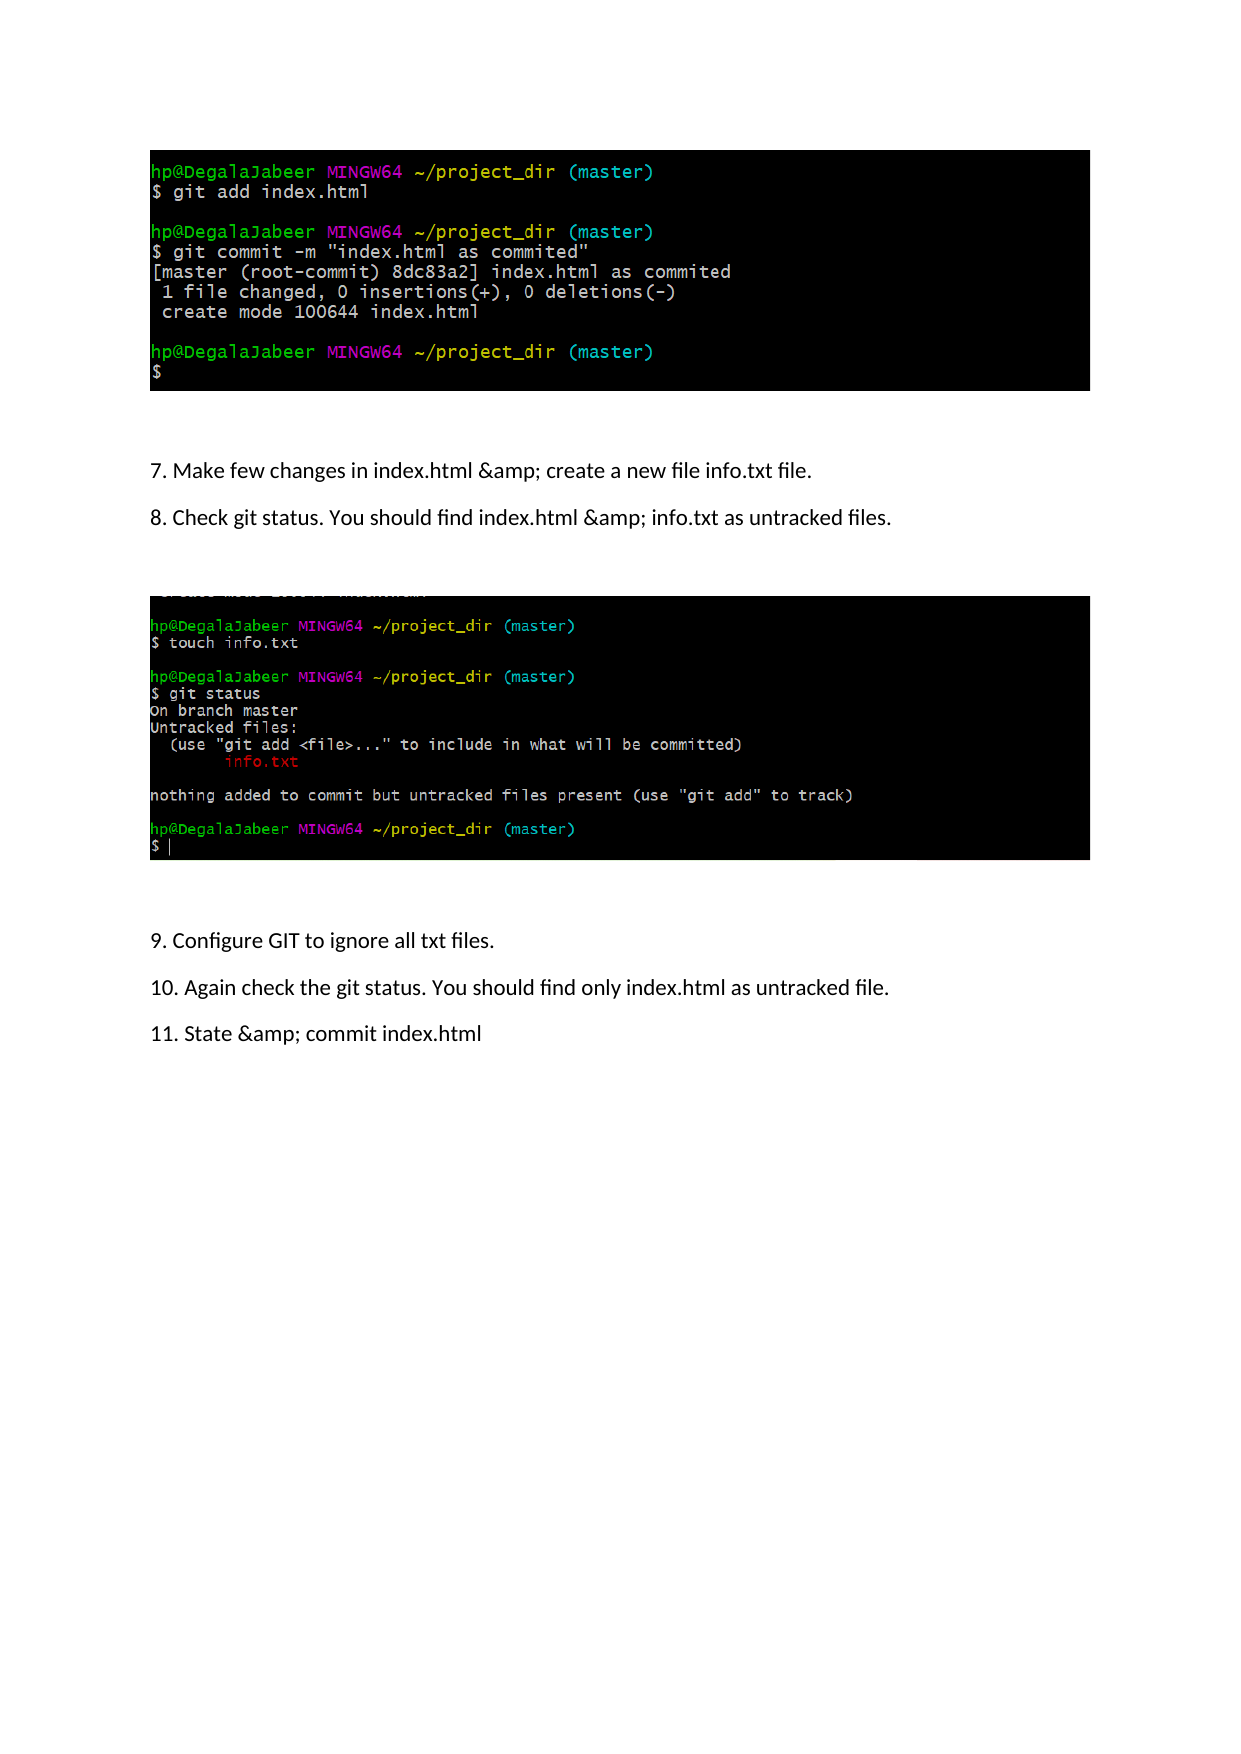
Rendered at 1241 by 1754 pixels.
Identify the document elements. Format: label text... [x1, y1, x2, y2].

text 10. Again check the git status. You should find only index.html as untracked file. [150, 973, 1090, 1001]
text 9. Configure GIT to ignore all txt files. [150, 926, 1090, 954]
text 11. State &amp; commit index.html [150, 1019, 1090, 1048]
picture [150, 150, 1091, 391]
picture [150, 596, 1091, 861]
text 8. Check git status. You should find index.html &amp; info.txt as untracked files. [150, 503, 1090, 531]
text 7. Make few changes in index.html &amp; create a new file info.txt file. [150, 456, 1090, 484]
